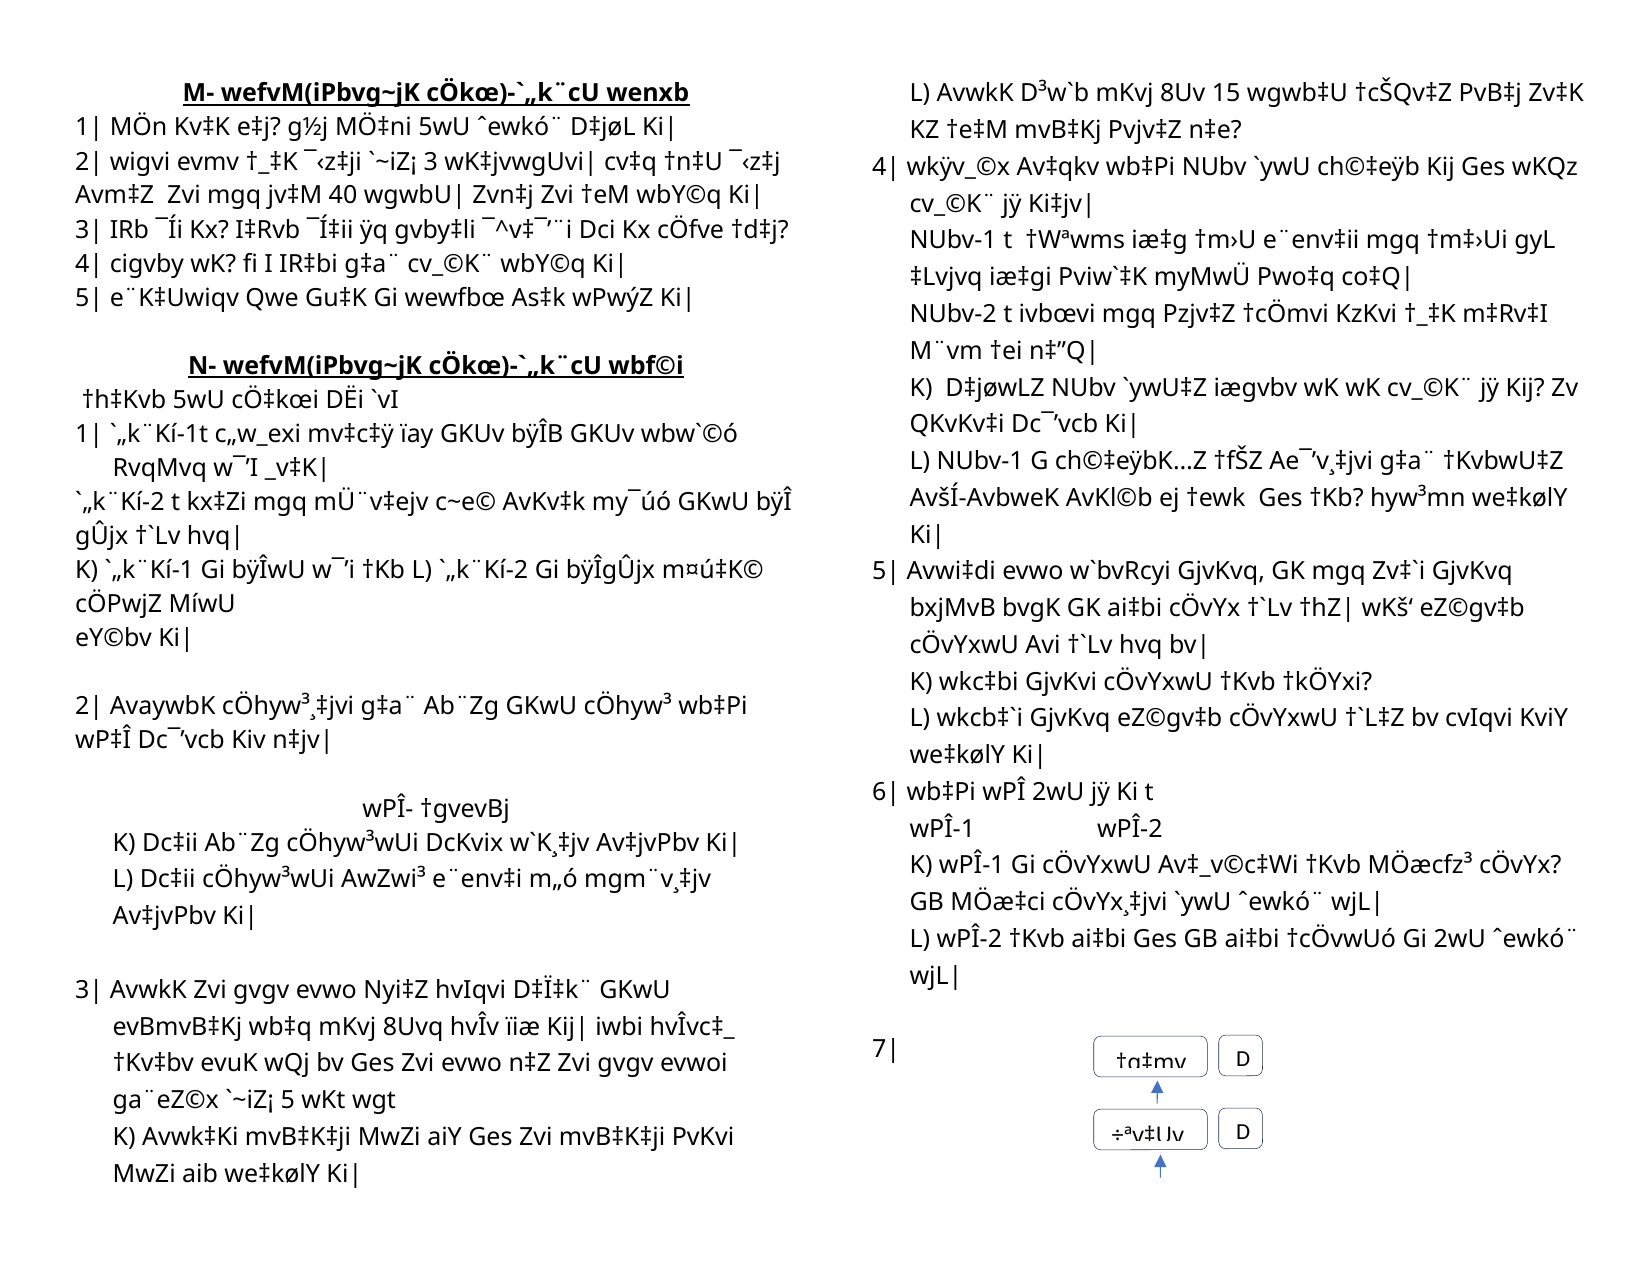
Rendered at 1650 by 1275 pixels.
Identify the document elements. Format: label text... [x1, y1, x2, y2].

list L) NUbv-1 G ch©‡eÿbK…Z †fŠZ Ae¯’v¸‡jvi g‡a¨ †KvbwU‡Z AvšÍ-AvbweK AvKl©b ej †ewk Ges †Kb? hyw³mn we‡kølY Ki| [909, 443, 1594, 550]
list K) Avwk‡Ki mvB‡K‡ji MwZi aiY Ges Zvi mvB‡K‡ji PvKvi MwZi aib we‡kølY Ki| [75, 1118, 797, 1189]
list NUbv-1 t †Wªwms iæ‡g †m›U e¨env‡ii mgq †m‡›Ui gyL ‡Lvjvq iæ‡gi Pviw`‡K myMwÜ Pwo‡q co‡Q| [909, 222, 1594, 293]
text 1| `„k¨Kí-1t c„w_exi mv‡c‡ÿ ïay GKUv bÿÎB GKUv wbw`©ó RvqMvq w¯’I _v‡K| [75, 416, 797, 484]
text `„k¨Kí-2 t kx‡Zi mgq mÜ¨v‡ejv c~e© AvKv‡k my¯úó GKwU bÿÎ gÛjx †`Lv hvq| [75, 484, 797, 552]
text 2| AvaywbK cÖhyw³¸‡jvi g‡a¨ Ab¨Zg GKwU cÖhyw³ wb‡Pi wP‡Î Dc¯’vcb Kiv n‡jv| [75, 688, 797, 756]
text 2| wigvi evmv †_‡K ¯‹z‡ji `~iZ¡ 3 wK‡jvwgUvi| cv‡q †n‡U ¯‹z‡j Avm‡Z Zvi mgq jv‡M 40 wgwbU| Zvn‡j Zvi †eM wbY©q Ki| [75, 143, 797, 211]
list 3| AvwkK Zvi gvgv evwo Nyi‡Z hvIqvi D‡Ï‡k¨ GKwU evBmvB‡Kj wb‡q mKvj 8Uvq hvÎv ïiæ Kij| iwbi hvÎvc‡_ †Kv‡bv evuK wQj bv Ges Zvi evwo n‡Z Zvi gvgv evwoi ga¨eZ©x `~iZ¡ 5 wKt wgt [75, 971, 797, 1116]
text 4| cigvby wK? fi I IR‡bi g‡a¨ cv_©K¨ wbY©q Ki| [75, 245, 797, 279]
text 5| e¨K‡Uwiqv Qwe Gu‡K Gi wewfbœ As‡k wPwýZ Ki| [75, 279, 797, 313]
list L) wPÎ-2 †Kvb ai‡bi Ges GB ai‡bi †cÖvwUó Gi 2wU ˆewkó¨ wjL| [909, 921, 1594, 992]
list 6| wb‡Pi wPÎ 2wU jÿ Ki t [872, 774, 1594, 808]
list L) Dc‡ii cÖhyw³wUi AwZwi³ e¨env‡i m„ó mgm¨v¸‡jv Av‡jvPbv Ki| [112, 861, 797, 932]
text 1| MÖn Kv‡K e‡j? g½j MÖ‡ni 5wU ˆewkó¨ D‡jøL Ki| [75, 109, 797, 143]
list 5| Avwi‡di evwo w`bvRcyi GjvKvq, GK mgq Zv‡`i GjvKvq bxjMvB bvgK GK ai‡bi cÖvYx †`Lv †hZ| wKš‘ eZ©gv‡b cÖvYxwU Avi †`Lv hvq bv| [872, 553, 1594, 661]
text †h‡Kvb 5wU cÖ‡kœi DËi `vI [75, 382, 797, 416]
list K) D‡jøwLZ NUbv `ywU‡Z iægvbv wK wK cv_©K¨ jÿ Kij? Zv QKvKv‡i Dc¯’vcb Ki| [909, 369, 1594, 440]
text 3| IRb ¯Íi Kx? I‡Rvb ¯Í‡ii ÿq gvby‡li ¯^v‡¯’¨i Dci Kx cÖfve †d‡j? [75, 211, 797, 245]
text eY©bv Ki| [75, 620, 797, 654]
list 4| wkÿv_©x Av‡qkv wb‡Pi NUbv `ywU ch©‡eÿb Kij Ges wKQz cv_©K¨ jÿ Ki‡jv| [872, 148, 1594, 219]
text M- wefvM(iPbvg~jK cÖkœ)-`„k¨cU wenxb [75, 75, 797, 109]
list 7| [872, 1031, 1594, 1065]
list L) AvwkK D³w`b mKvj 8Uv 15 wgwb‡U †cŠQv‡Z PvB‡j Zv‡K KZ †e‡M mvB‡Kj Pvjv‡Z n‡e? [909, 75, 1594, 146]
list K) wkc‡bi GjvKvi cÖvYxwU †Kvb †kÖYxi? [872, 663, 1594, 697]
text wPÎ- †gvevBj [75, 790, 797, 824]
text N- wefvM(iPbvg~jK cÖkœ)-`„k¨cU wbf©i [75, 347, 797, 382]
list K) wPÎ-1 Gi cÖvYxwU Av‡_v©c‡Wi †Kvb MÖæcfz³ cÖvYx? GB MÖæ‡ci cÖvYx¸‡jvi `ywU ˆewkó¨ wjL| [909, 847, 1594, 918]
list L) wkcb‡`i GjvKvq eZ©gv‡b cÖvYxwU †`L‡Z bv cvIqvi KviY we‡kølY Ki| [872, 700, 1594, 771]
text K) `„k¨Kí-1 Gi bÿÎwU w¯’i †Kb L) `„k¨Kí-2 Gi bÿÎgÛjx m¤ú‡K© cÖPwjZ MíwU [75, 552, 797, 620]
list wPÎ-1 wPÎ-2 [909, 810, 1594, 844]
list NUbv-2 t ivbœvi mgq Pzjv‡Z †cÖmvi KzKvi †_‡K m‡Rv‡I M¨vm †ei n‡”Q| [909, 296, 1594, 366]
list K) Dc‡ii Ab¨Zg cÖhyw³wUi DcKvix w`K¸‡jv Av‡jvPbv Ki| [112, 824, 797, 858]
